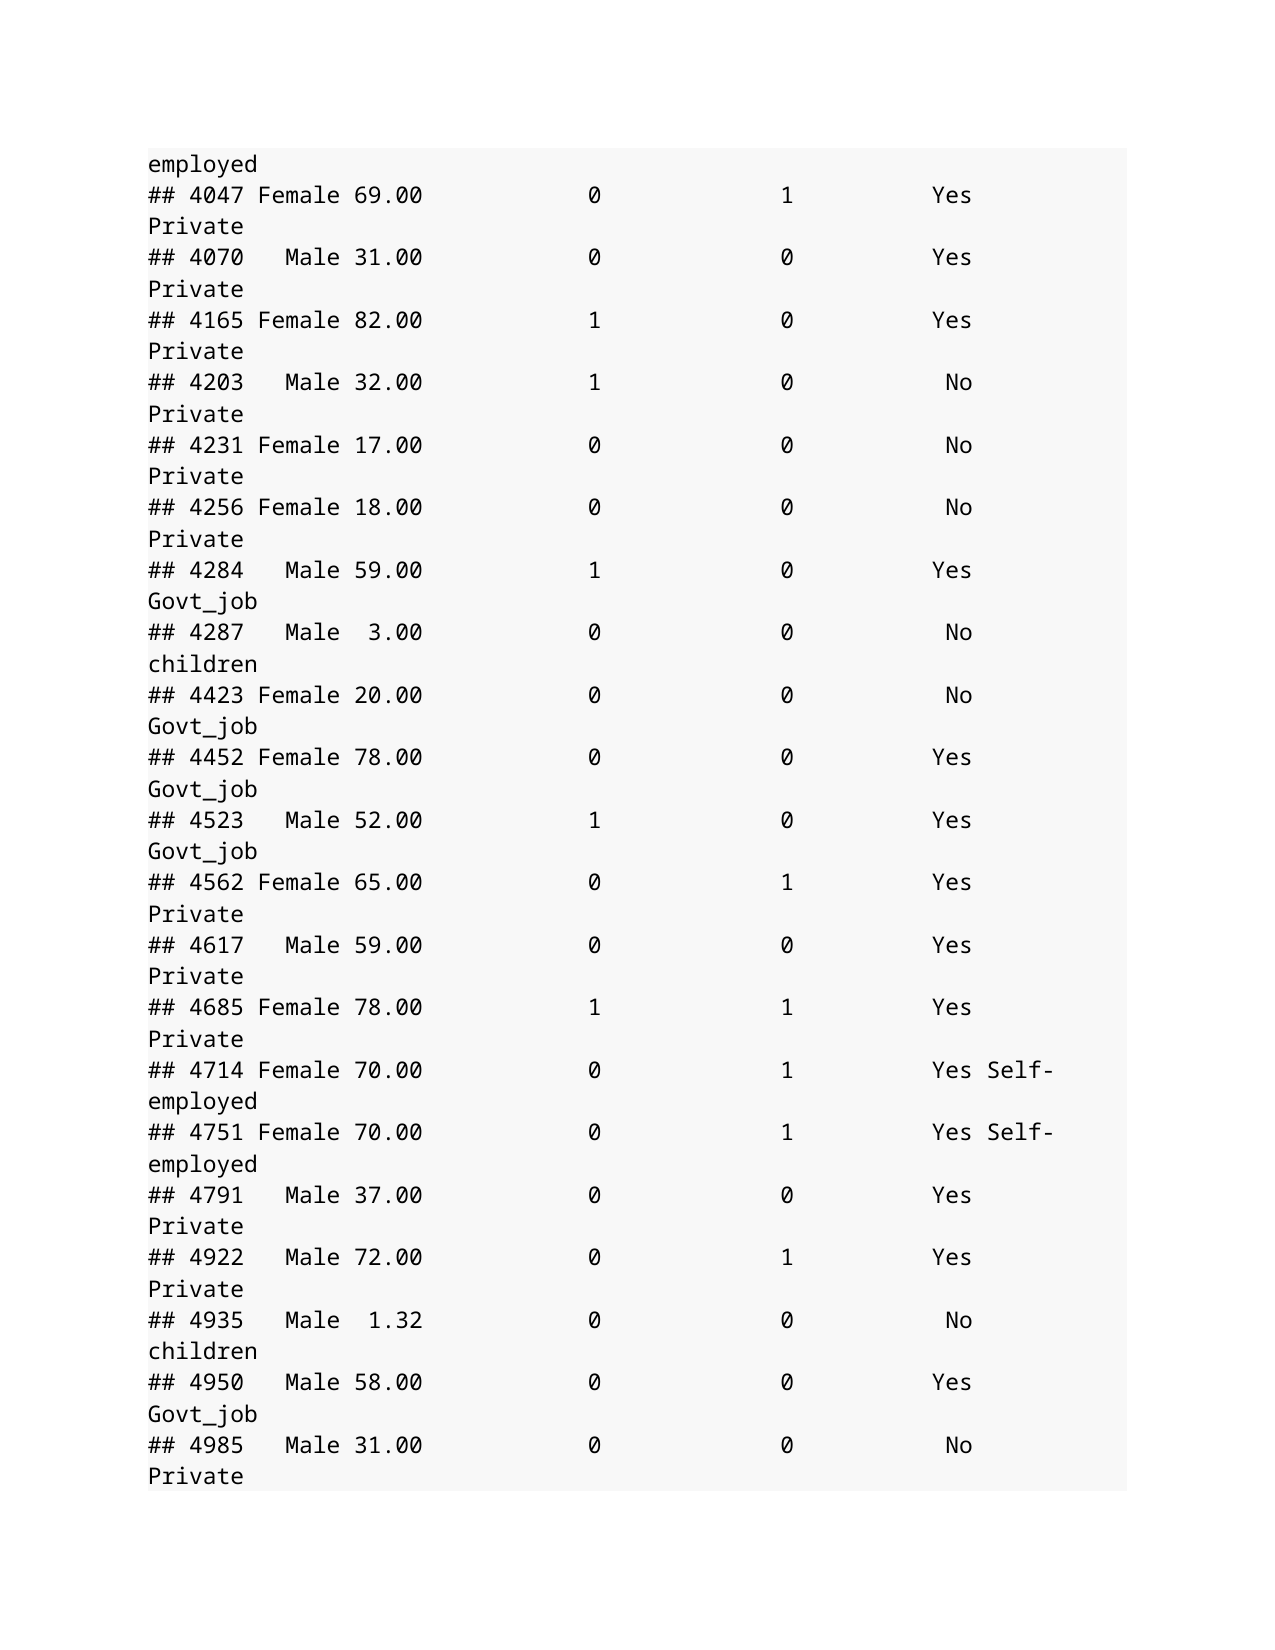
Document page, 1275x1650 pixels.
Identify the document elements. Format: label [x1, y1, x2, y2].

text [148, 148, 1127, 1491]
